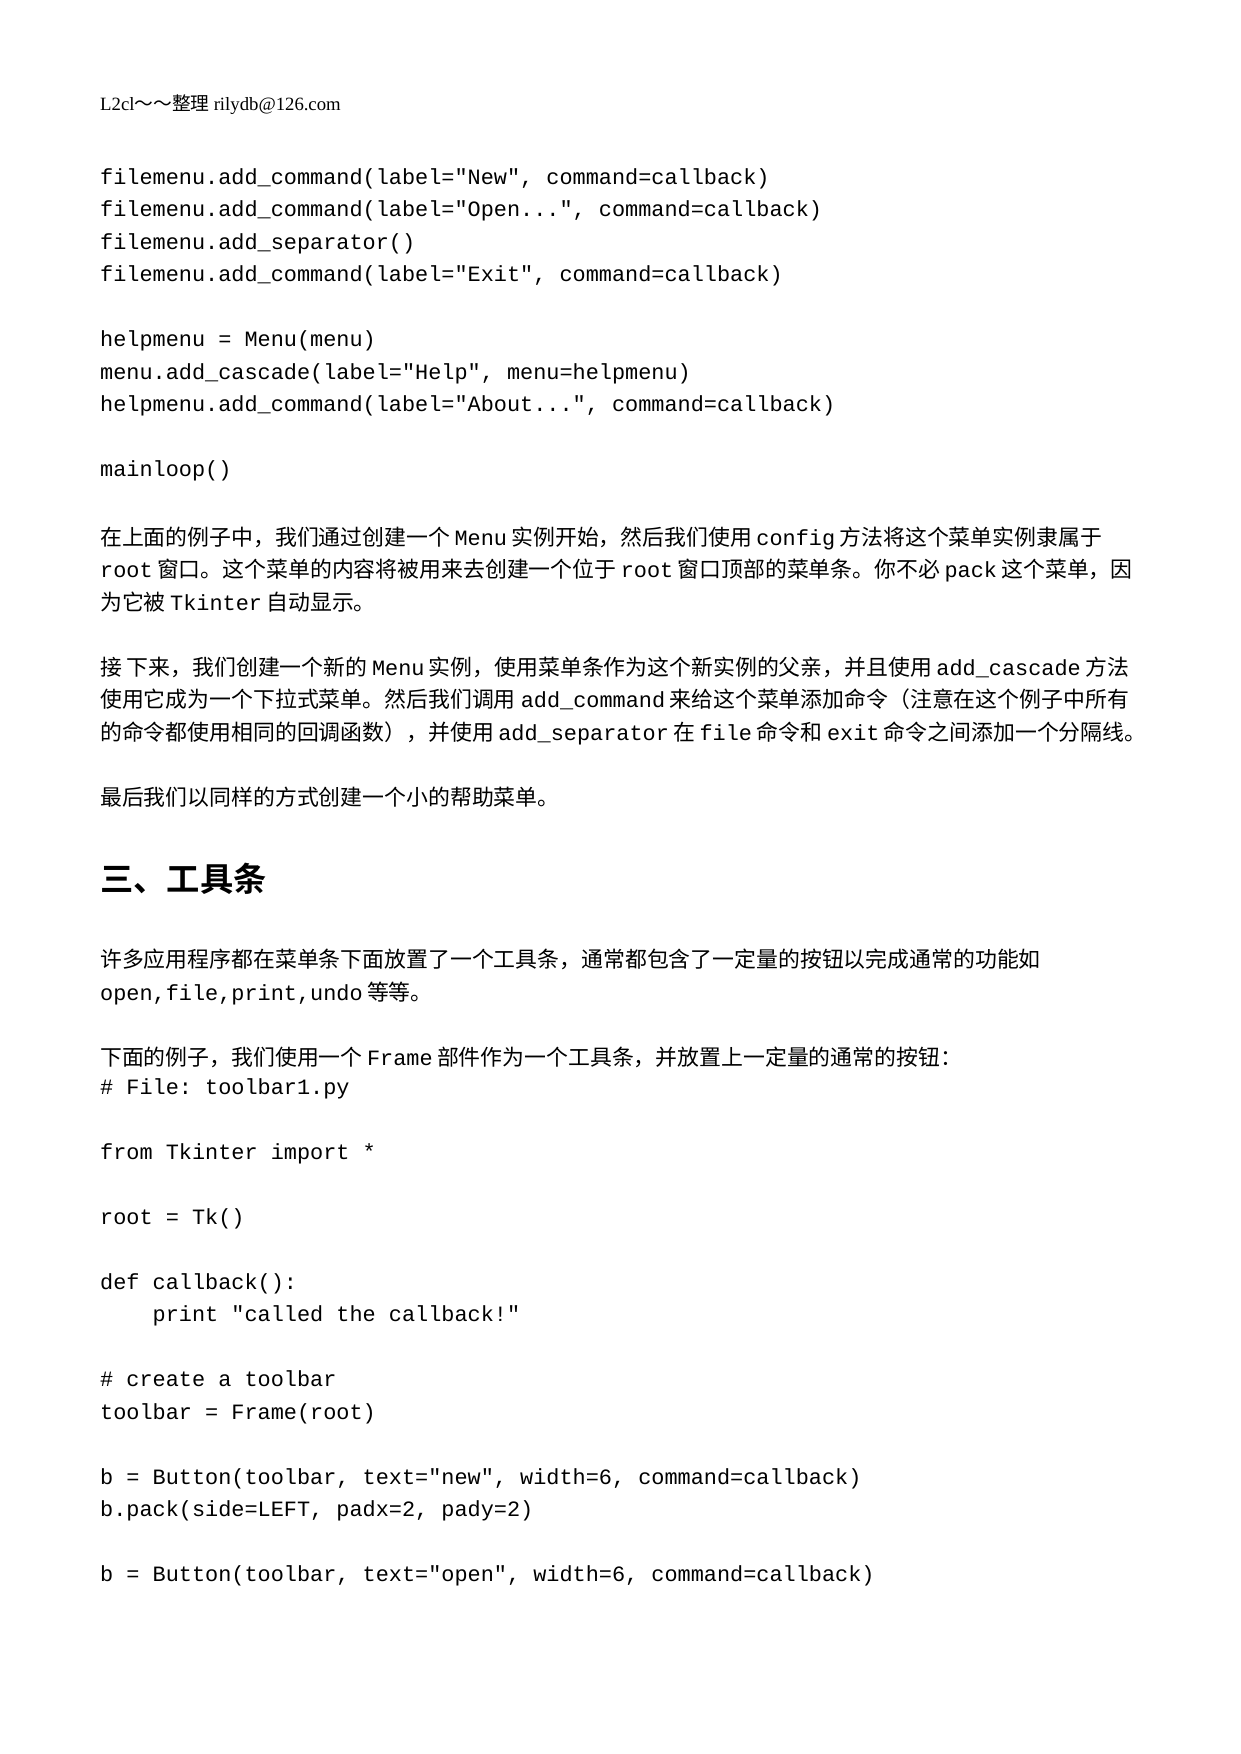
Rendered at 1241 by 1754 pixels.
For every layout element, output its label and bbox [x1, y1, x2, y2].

text [100, 162, 1150, 1592]
